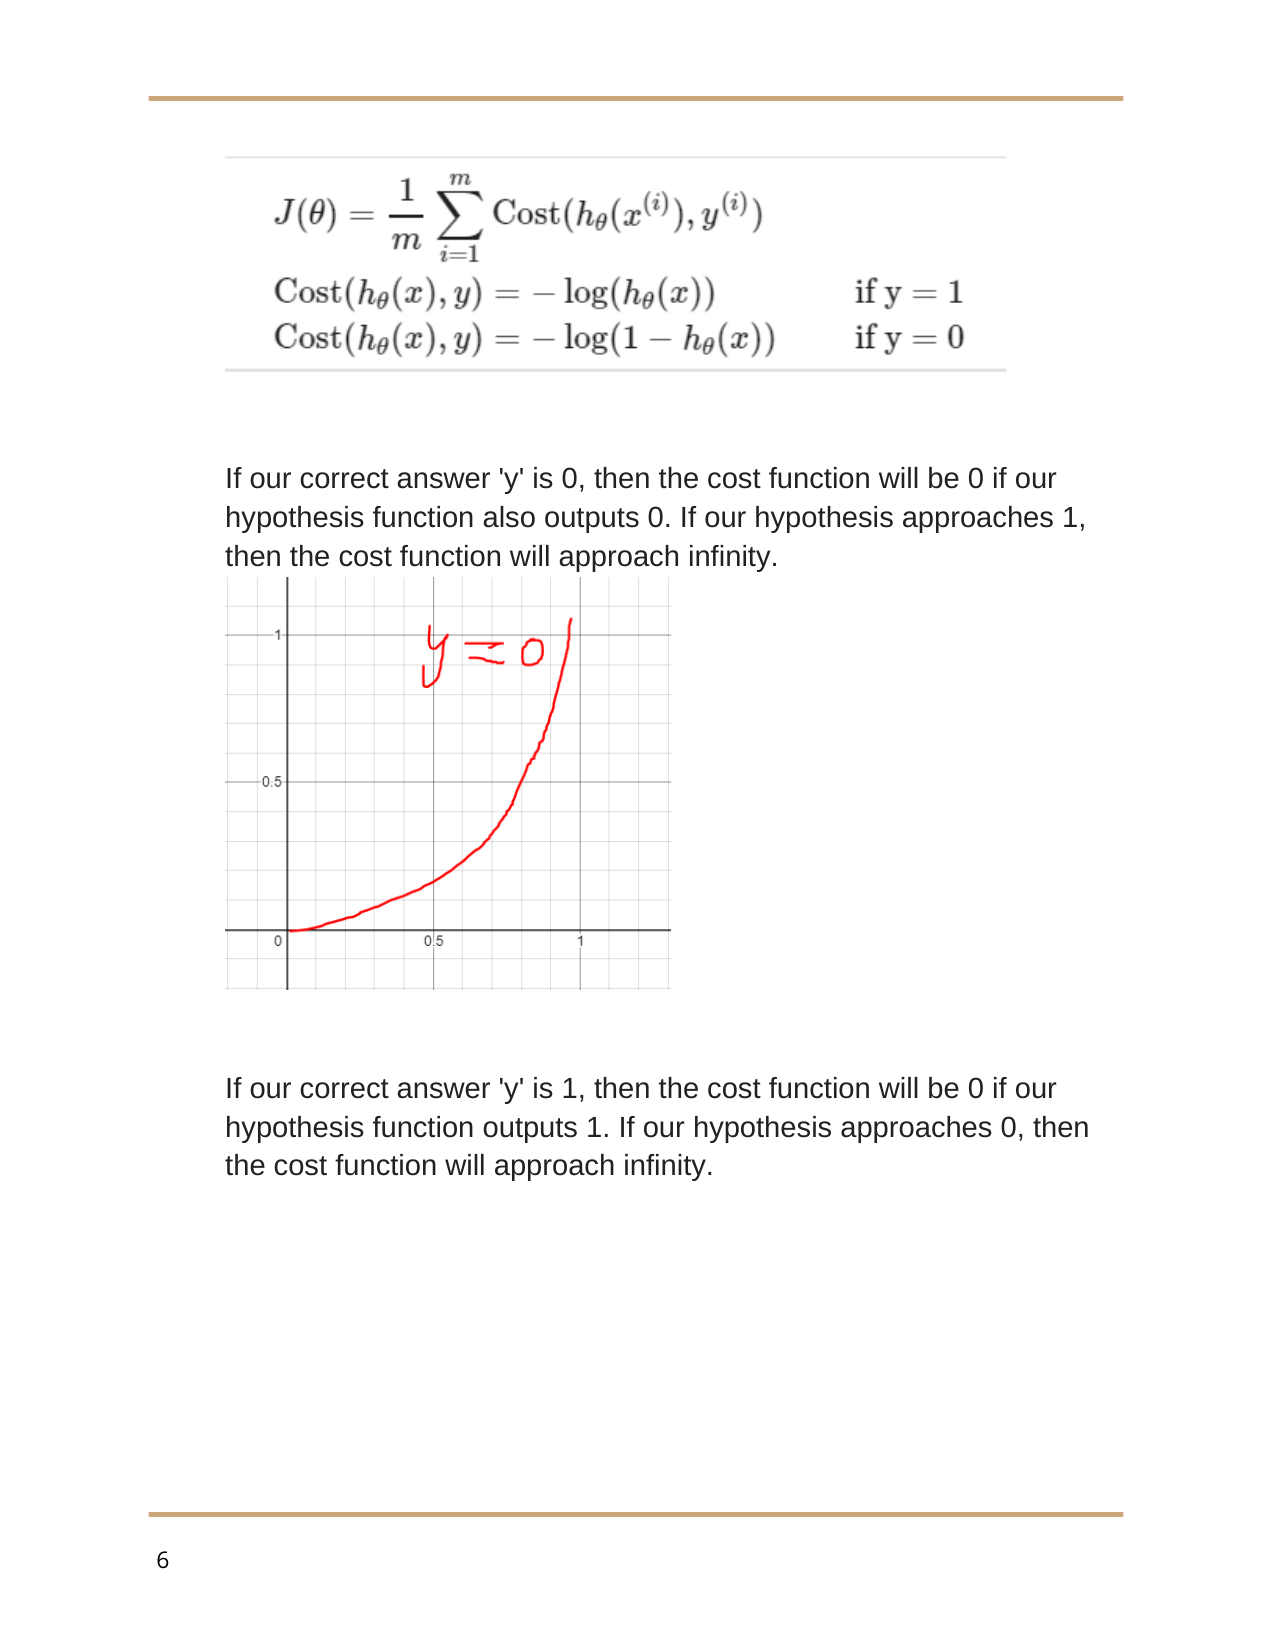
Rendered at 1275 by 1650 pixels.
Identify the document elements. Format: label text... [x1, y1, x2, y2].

picture [225, 150, 1007, 380]
picture [225, 577, 672, 990]
text If our correct answer 'y' is 0, then the cost function will be 0 if our hypothesis function also outputs 0. If our hypothesis approaches 1, then the cost function will approach infinity. [225, 461, 1125, 572]
picture [148, 96, 1124, 101]
picture [148, 1512, 1124, 1517]
text If our correct answer 'y' is 1, then the cost function will be 0 if our hypothesis function outputs 1. If our hypothesis approaches 0, then the cost function will approach infinity. [225, 1071, 1125, 1182]
